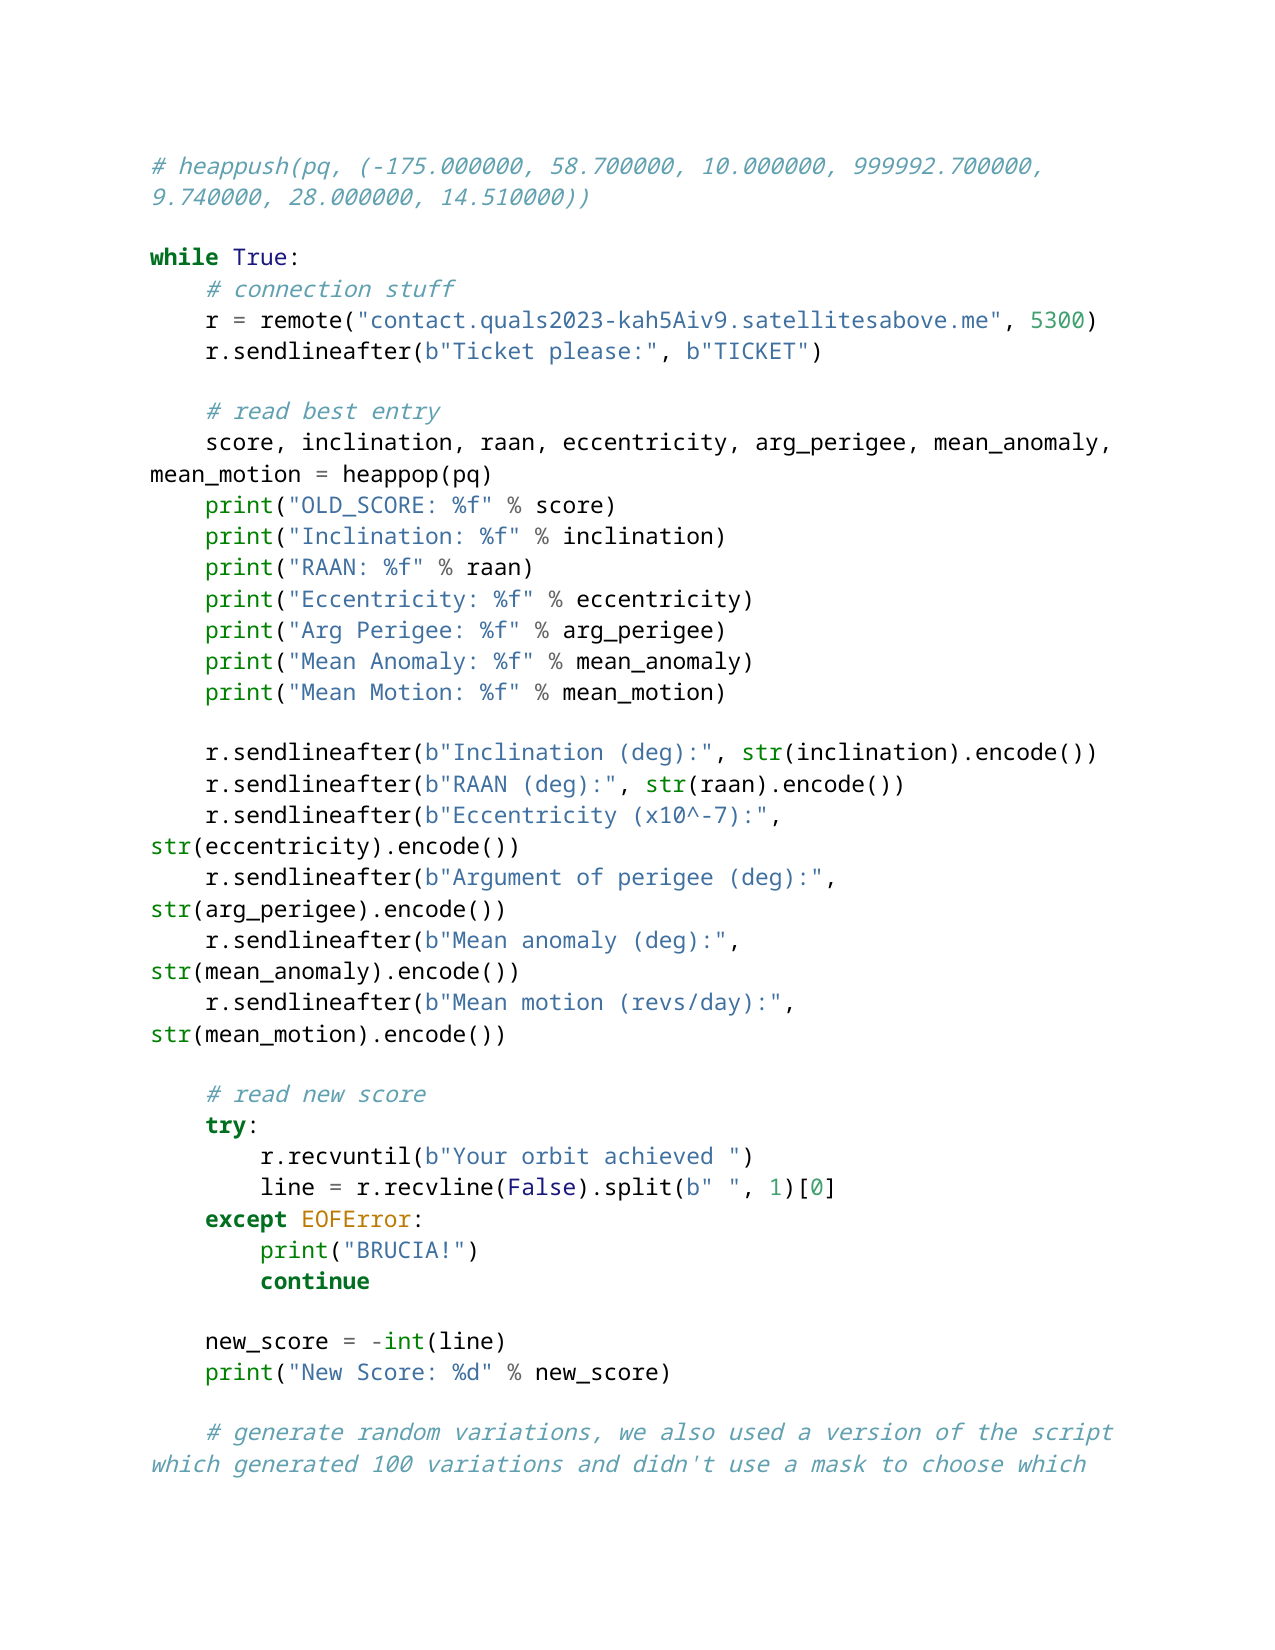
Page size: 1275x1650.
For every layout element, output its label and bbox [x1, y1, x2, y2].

text [150, 150, 1125, 1479]
